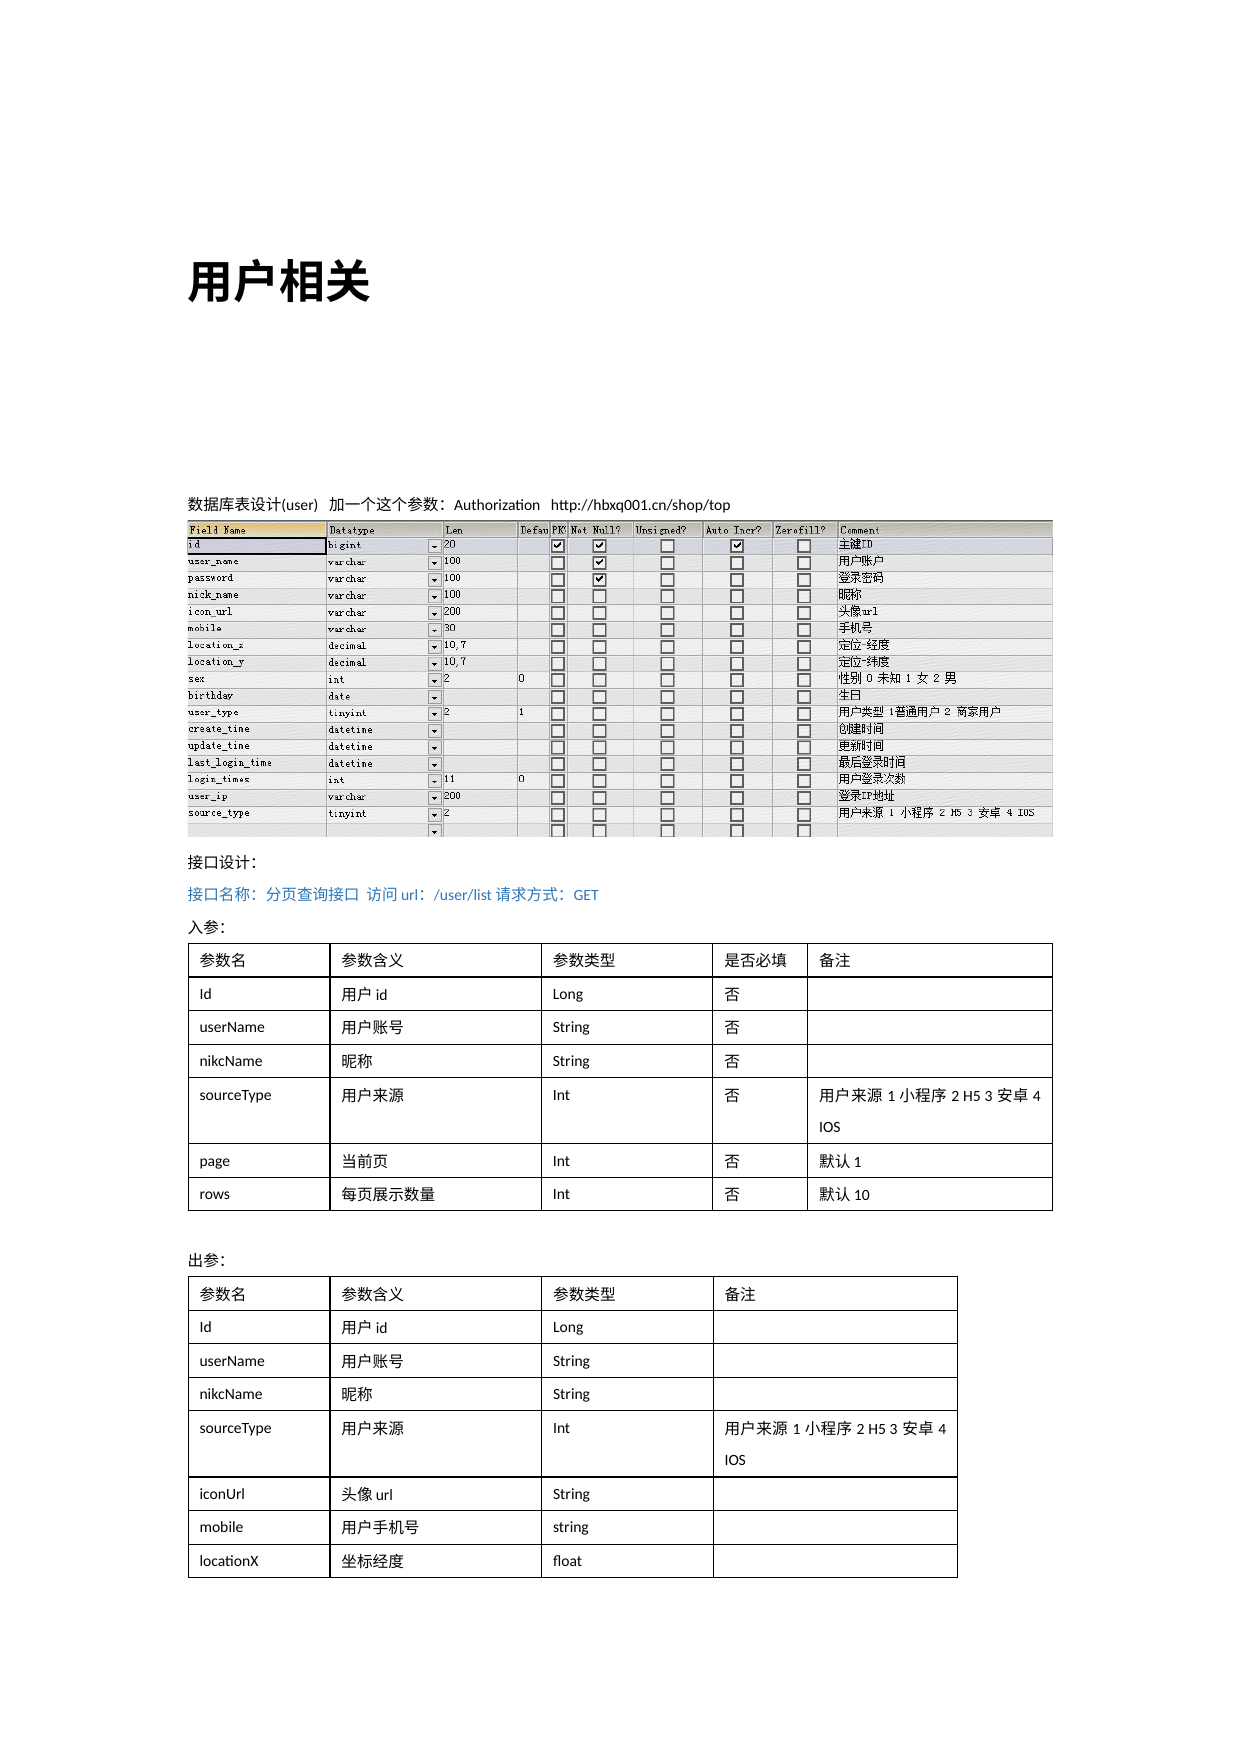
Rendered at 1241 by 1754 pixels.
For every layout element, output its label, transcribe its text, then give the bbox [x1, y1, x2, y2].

table_cell 当前页 [331, 1144, 541, 1177]
text 入参： [187, 910, 1053, 943]
table_cell 头像url [331, 1478, 541, 1510]
table_cell [808, 1045, 1052, 1077]
table_header 参数类型 [542, 944, 712, 976]
table_cell 用户手机号 [331, 1511, 541, 1543]
table_cell Id [189, 1311, 329, 1343]
table_cell Int [542, 1178, 712, 1210]
table_cell String [542, 1344, 713, 1377]
table_cell [714, 1311, 957, 1343]
table_cell 用户来源 1 小程序 2 H5 3 安卓 4 IOS [808, 1078, 1052, 1143]
table_cell rows [189, 1178, 329, 1210]
table_cell 否 [713, 1011, 807, 1043]
table_cell 否 [713, 1078, 807, 1143]
table_cell string [542, 1511, 713, 1543]
table_cell 否 [713, 1178, 807, 1210]
table_cell sourceType [189, 1411, 329, 1476]
table_cell Long [542, 978, 712, 1010]
table_cell userName [189, 1344, 329, 1377]
subtitle 用户相关 [187, 230, 1053, 327]
table_cell 每页展示数量 [331, 1178, 541, 1210]
table_cell [714, 1344, 957, 1377]
table_header 备注 [714, 1277, 957, 1310]
table_header 参数含义 [331, 944, 541, 976]
table_cell 用户来源 [331, 1411, 541, 1476]
table_cell [808, 1011, 1052, 1043]
table_cell String [542, 1011, 712, 1043]
table_cell [714, 1478, 957, 1510]
table_cell String [542, 1378, 713, 1410]
table_cell [808, 978, 1052, 1010]
table_cell [714, 1545, 957, 1577]
table_cell 否 [713, 1144, 807, 1177]
table_cell 用户id [331, 978, 541, 1010]
table_header 参数类型 [542, 1277, 713, 1310]
table_cell 用户来源 1 小程序 2 H5 3 安卓 4 IOS [714, 1411, 957, 1476]
table_cell 默认 10 [808, 1178, 1052, 1210]
text 出参： [187, 1244, 1053, 1276]
table_cell sourceType [189, 1078, 329, 1143]
table_cell 用户账号 [331, 1011, 541, 1043]
table_cell mobile [189, 1511, 329, 1543]
table_cell 否 [713, 1045, 807, 1077]
table_cell Id [189, 978, 329, 1010]
table_cell 默认1 [808, 1144, 1052, 1177]
table_cell page [189, 1144, 329, 1177]
table_cell 坐标经度 [331, 1545, 541, 1577]
text 接口设计： [187, 845, 1053, 878]
table_cell nikcName [189, 1045, 329, 1077]
picture [187, 520, 1053, 837]
table_cell userName [189, 1011, 329, 1043]
table_cell nikcName [189, 1378, 329, 1410]
table_cell 昵称 [331, 1378, 541, 1410]
table_cell Long [542, 1311, 713, 1343]
table_cell 否 [713, 978, 807, 1010]
table_cell locationX [189, 1545, 329, 1577]
table_header 参数名 [189, 1277, 329, 1310]
table_cell iconUrl [189, 1478, 329, 1510]
table_cell 昵称 [331, 1045, 541, 1077]
table_cell [714, 1378, 957, 1410]
table_cell Int [542, 1144, 712, 1177]
table_cell Int [542, 1411, 713, 1476]
table_cell [714, 1511, 957, 1543]
text 接口名称：分页查询接口 访问url：/user/list 请求方式：GET [187, 878, 1053, 910]
table_header 是否必填 [713, 944, 807, 976]
table_cell String [542, 1478, 713, 1510]
table_header 参数含义 [331, 1277, 541, 1310]
text 数据库表设计(user) 加一个这个参数：Authorization http://hbxq001.cn/shop/top [187, 488, 1053, 520]
table_cell Int [542, 1078, 712, 1143]
table_cell 用户账号 [331, 1344, 541, 1377]
table_cell String [542, 1045, 712, 1077]
table_cell float [542, 1545, 713, 1577]
table_cell 用户来源 [331, 1078, 541, 1143]
table_header 备注 [808, 944, 1052, 976]
table_header 参数名 [189, 944, 329, 976]
table_cell 用户id [331, 1311, 541, 1343]
